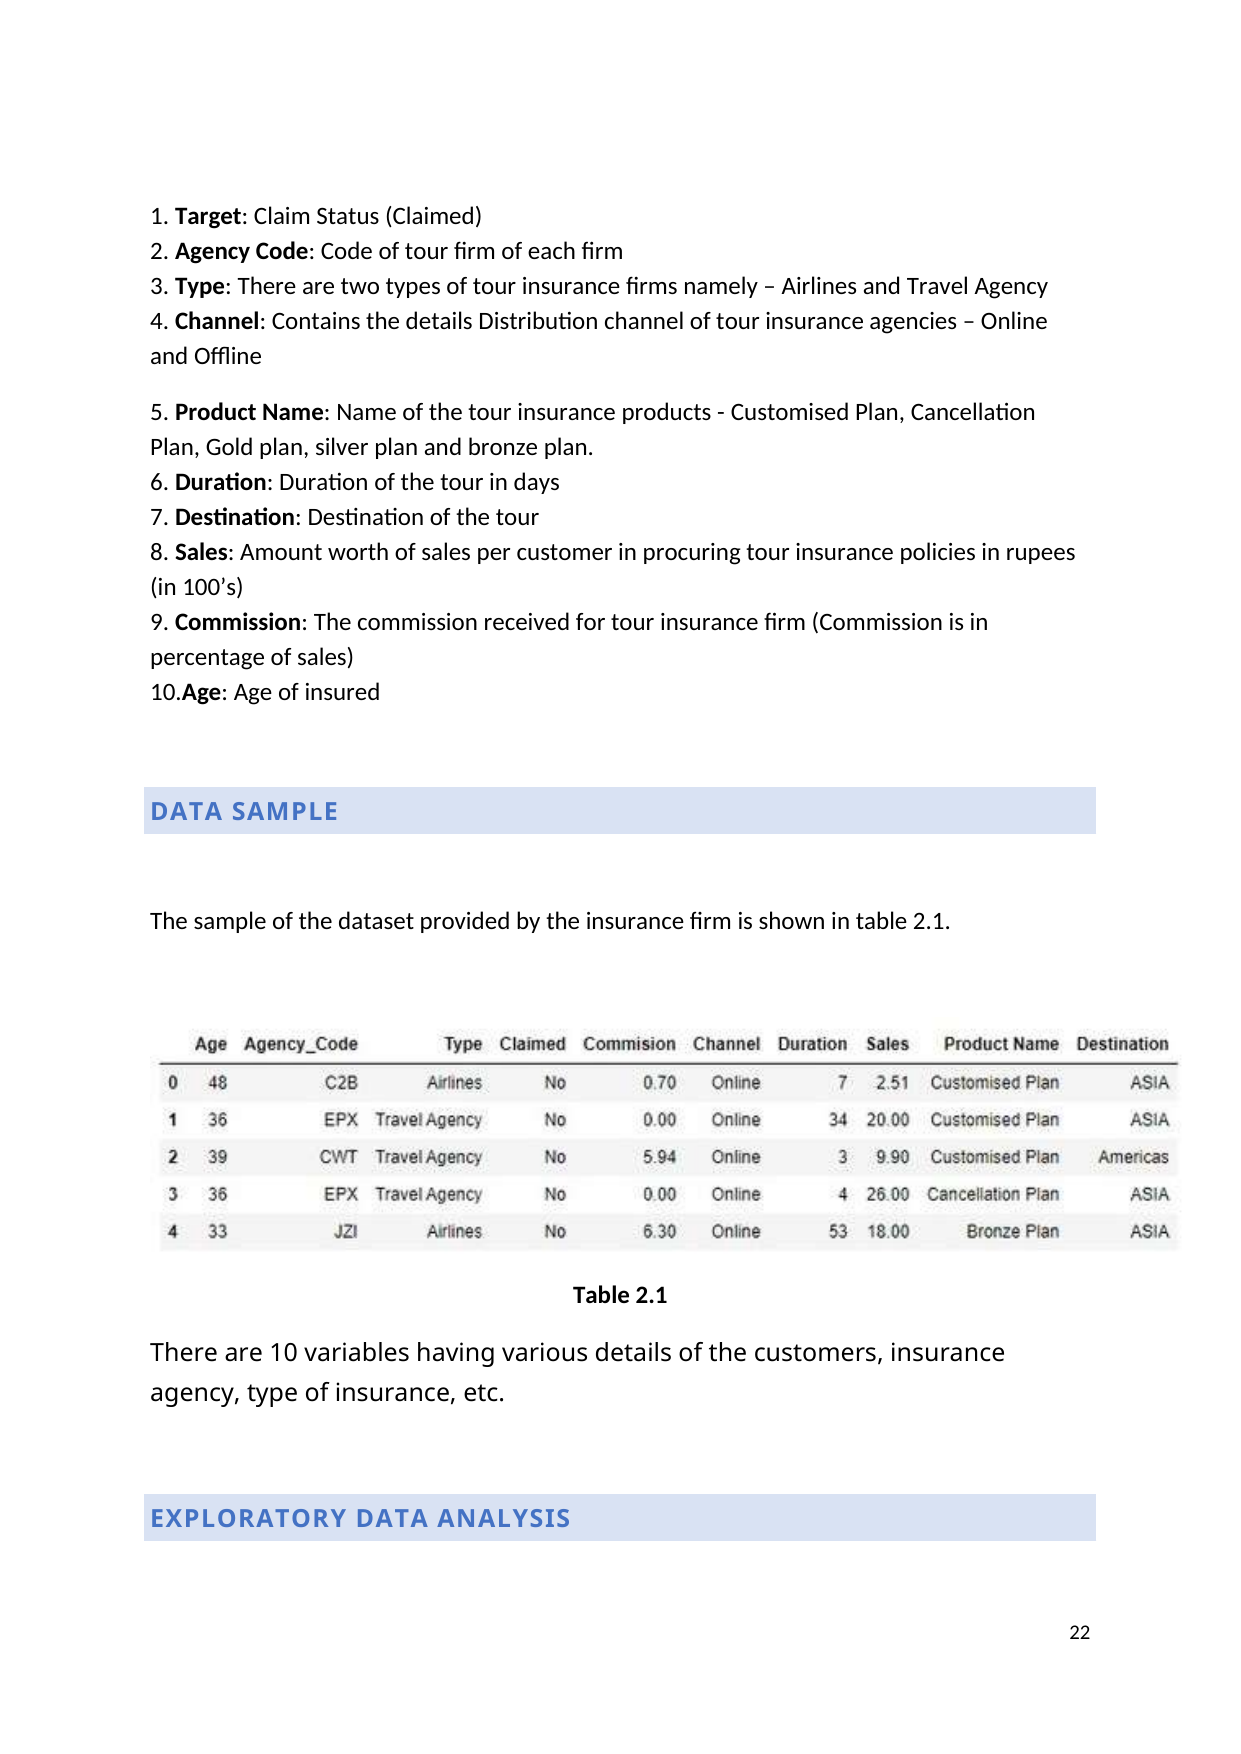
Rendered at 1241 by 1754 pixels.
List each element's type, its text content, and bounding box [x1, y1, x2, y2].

subtitle EXPLORATORY DATA ANALYSIS [150, 1500, 1090, 1534]
text 5. Product Name: Name of the tour insurance products - Customised Plan, Cancellation Plan, Gold plan, silver plan and bronze plan. 6. Duration: Duration of the tour in days 7. Destination: Destination of the tour 8. Sales: Amount worth of sales per customer in procuring tour insurance policies in rupees (in 100’s) 9. Commission: The commission received for tour insurance firm (Commission is in percentage of sales) 10.Age: Age of insured [150, 396, 1090, 706]
text There are 10 variables having various details of the customers, insurance agency, type of insurance, etc. [150, 1335, 1090, 1408]
text 1. Target: Claim Status (Claimed) 2. Agency Code: Code of tour firm of each firm 3. Type: There are two types of tour insurance firms namely – Airlines and Travel Agency 4. Channel: Contains the details Distribution channel of tour insurance agencies – Online and Offline [150, 200, 1090, 371]
text Table 2.1 [150, 1279, 1090, 1310]
picture [150, 1017, 1211, 1255]
text The sample of the dataset provided by the insurance firm is shown in table 2.1. [150, 905, 1090, 936]
subtitle DATA SAMPLE [150, 794, 1090, 828]
